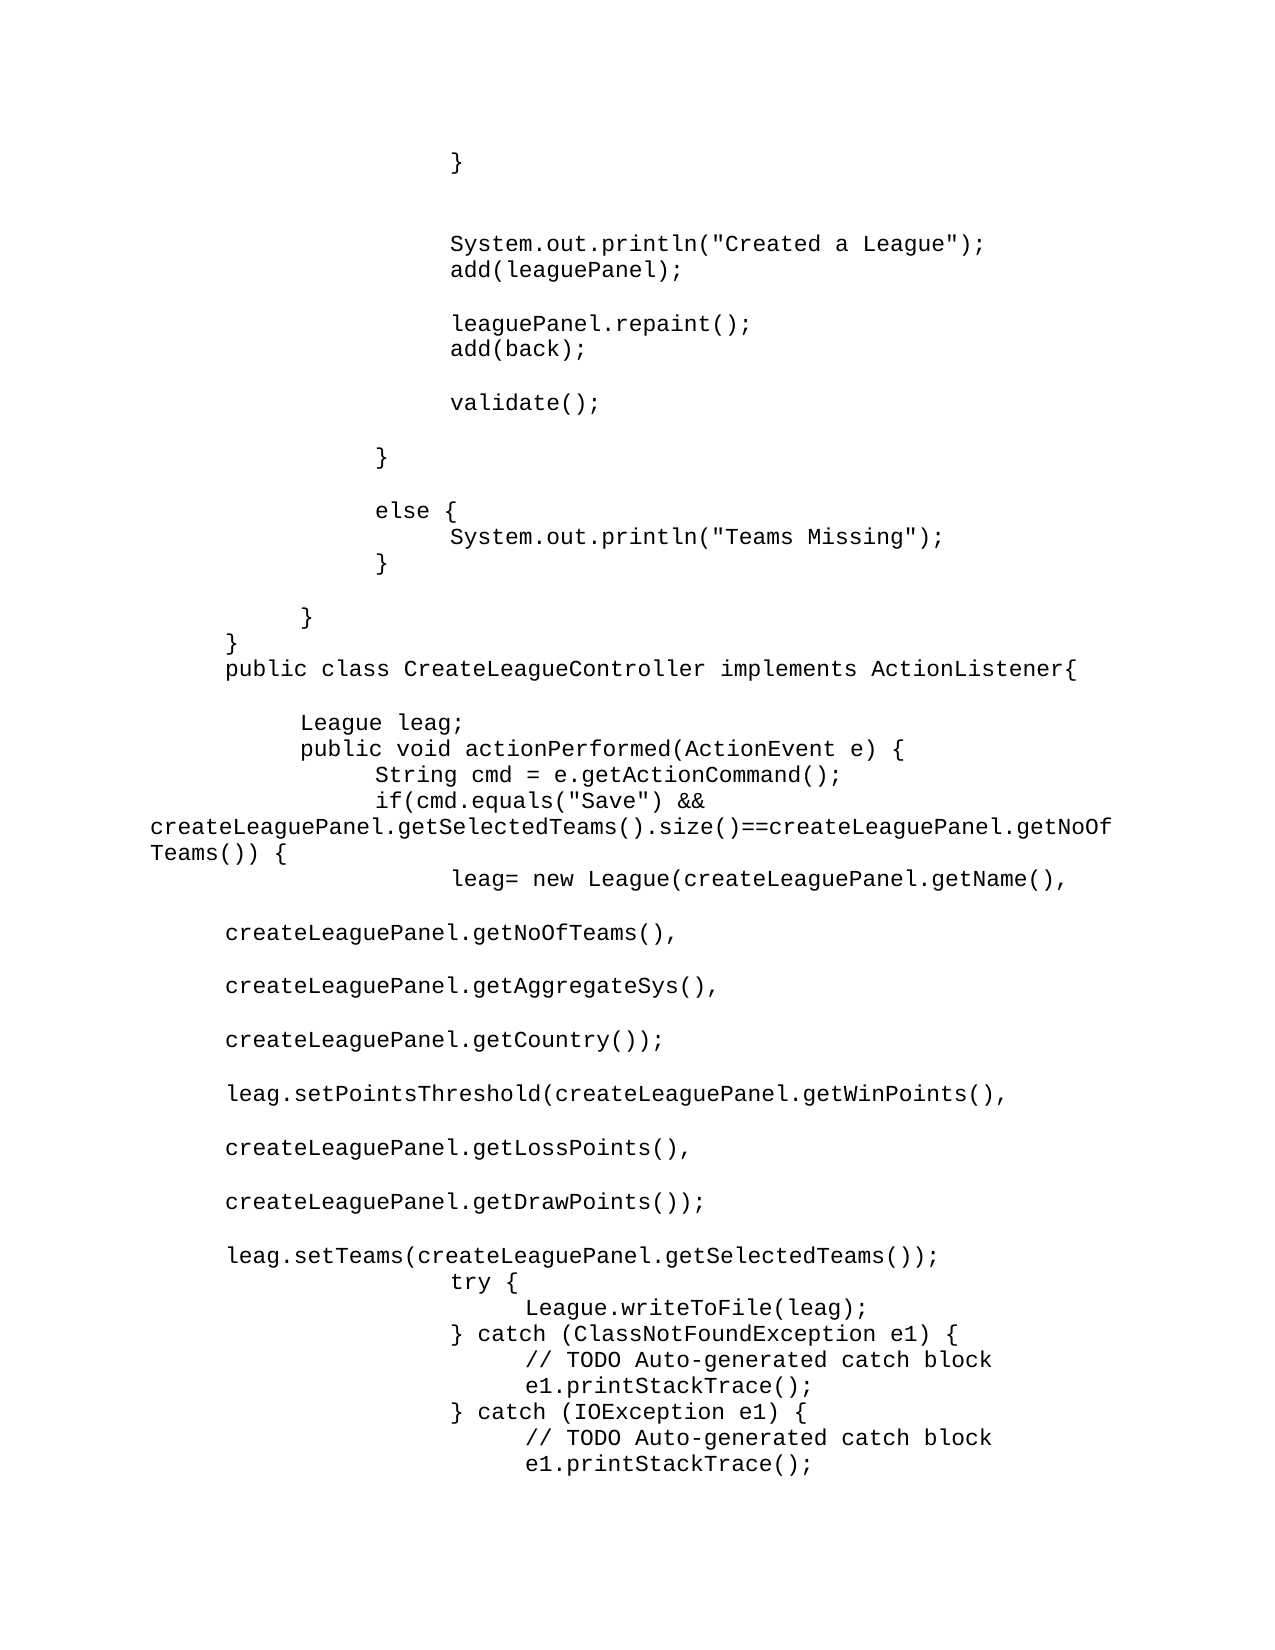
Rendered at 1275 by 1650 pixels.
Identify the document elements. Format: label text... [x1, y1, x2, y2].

text } catch (ClassNotFoundException e1) { [150, 1322, 1125, 1348]
text createLeaguePanel.getDrawPoints()); [150, 1163, 1125, 1217]
text public class CreateLeagueController implements ActionListener{ [150, 657, 1125, 683]
text leag.setPointsThreshold(createLeaguePanel.getWinPoints(), [150, 1055, 1125, 1109]
text createLeaguePanel.getNoOfTeams(), [150, 893, 1125, 947]
text createLeaguePanel.getLossPoints(), [150, 1109, 1125, 1163]
text if(cmd.equals("Save") && createLeaguePanel.getSelectedTeams().size()==createLeaguePanel.getNoOfTeams()) { [150, 789, 1125, 867]
text } [150, 150, 1125, 176]
text else { [150, 500, 1125, 526]
text createLeaguePanel.getAggregateSys(), [150, 947, 1125, 1001]
text createLeaguePanel.getCountry()); [150, 1001, 1125, 1055]
text } [150, 606, 1125, 631]
text System.out.println("Teams Missing"); [150, 526, 1125, 552]
text leag.setTeams(createLeaguePanel.getSelectedTeams()); [150, 1217, 1125, 1271]
text add(leaguePanel); [150, 258, 1125, 284]
text public void actionPerformed(ActionEvent e) { [150, 737, 1125, 763]
text } [150, 446, 1125, 472]
text League leag; [150, 711, 1125, 737]
text } catch (IOException e1) { [150, 1400, 1125, 1426]
text String cmd = e.getActionCommand(); [150, 763, 1125, 789]
text League.writeToFile(leag); [150, 1297, 1125, 1322]
text add(back); [150, 338, 1125, 364]
text try { [150, 1271, 1125, 1297]
text // TODO Auto-generated catch block [150, 1348, 1125, 1374]
text e1.printStackTrace(); [150, 1374, 1125, 1400]
text } [150, 631, 1125, 657]
text e1.printStackTrace(); [150, 1452, 1125, 1478]
text leag= new League(createLeaguePanel.getName(), [150, 867, 1125, 893]
text // TODO Auto-generated catch block [150, 1426, 1125, 1452]
text validate(); [150, 392, 1125, 418]
text leaguePanel.repaint(); [150, 312, 1125, 338]
text System.out.println("Created a League"); [150, 232, 1125, 258]
text } [150, 552, 1125, 577]
